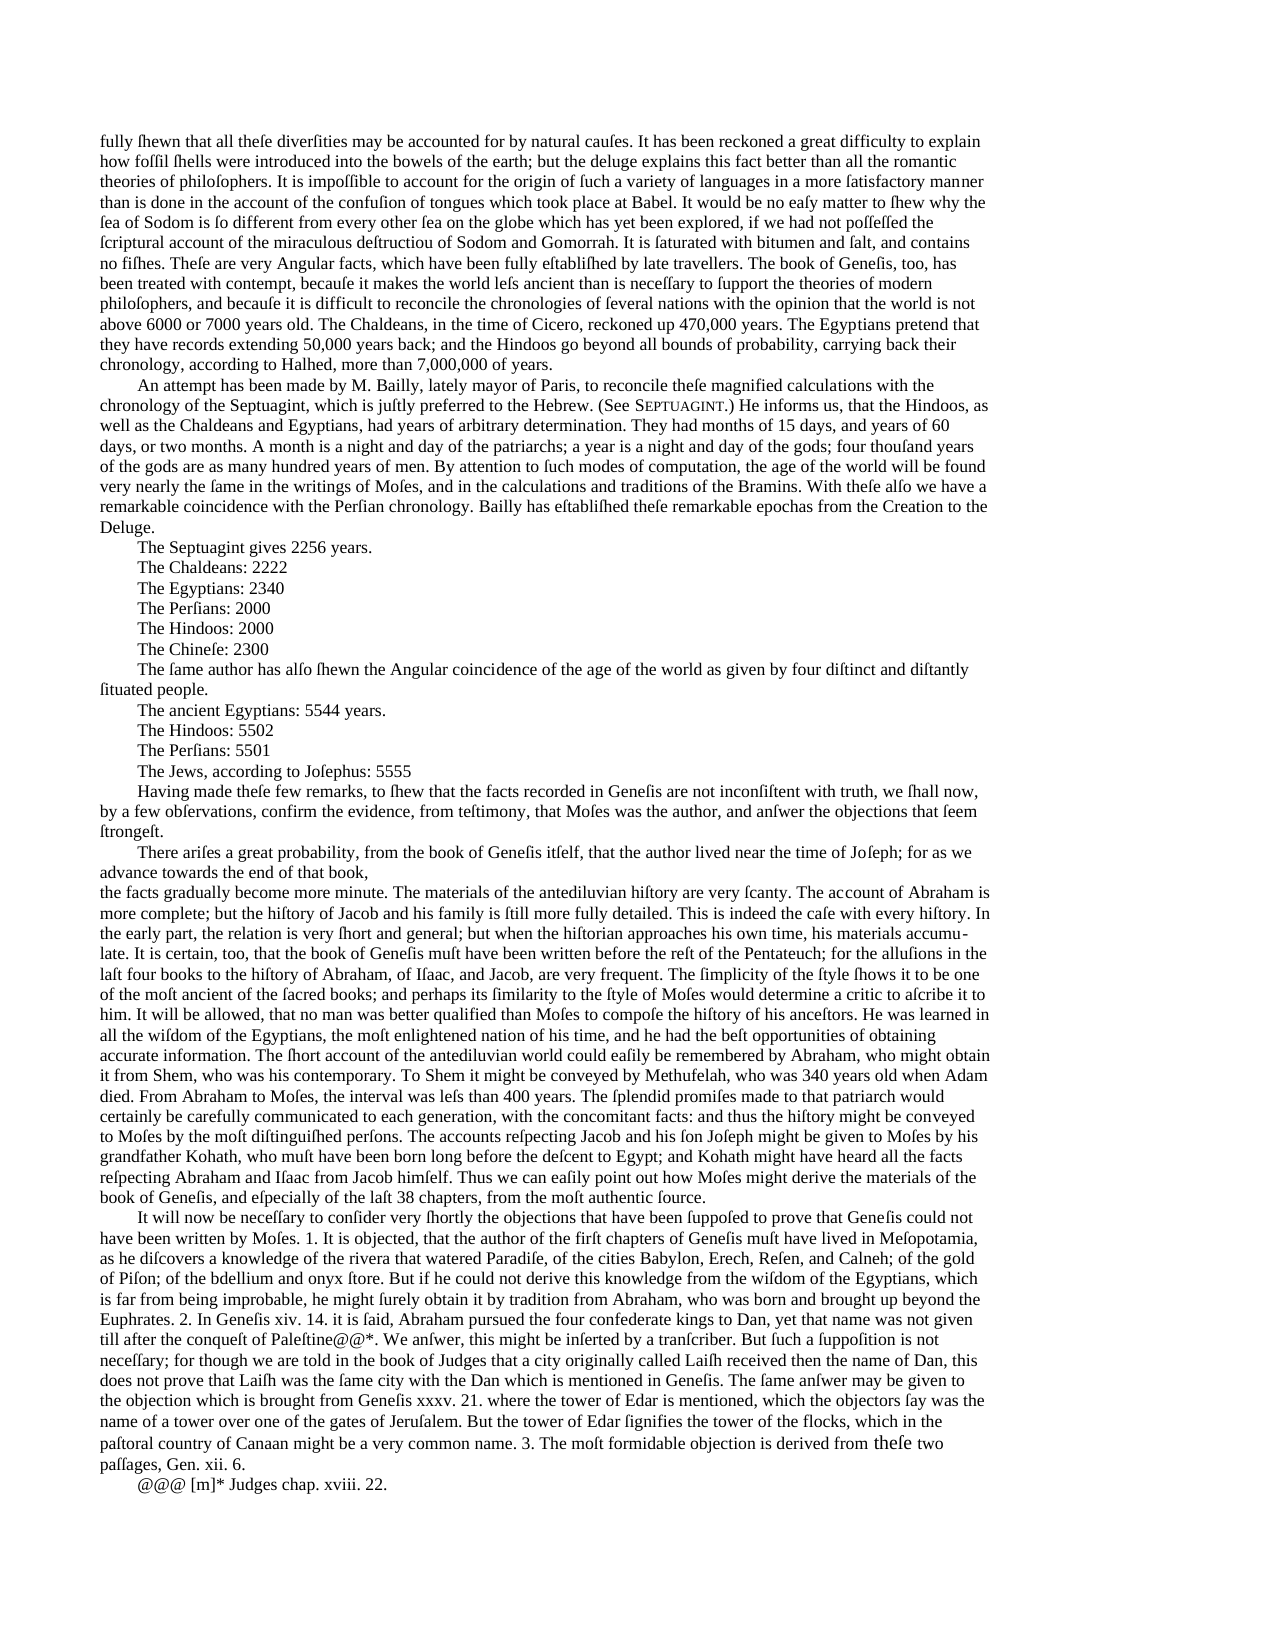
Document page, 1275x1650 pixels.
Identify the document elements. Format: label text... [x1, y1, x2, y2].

text The Perſians: 2000 [99, 598, 991, 618]
text The Perſians: 5501 [99, 740, 991, 760]
text An attempt has been made by M. Bailly, lately mayor of Paris, to reconcile theſe magnified calculations with the chronology of the Septuagint, which is juſtly preferred to the Hebrew. (See Septuagint.) He informs us, that the Hindoos, as well as the Chaldeans and Egyptians, had years of arbitrary determination. They had months of 15 days, and years of 60 days, or two months. A month is a night and day of the patriarchs; a year is a night and day of the gods; four thouſand years of the gods are as many hundred years of men. By attention to ſuch modes of computation, the age of the world will be found very nearly the ſame in the writings of Moſes, and in the calculations and traditions of the Bramins. With theſe alſo we have a remarkable coincidence with the Perſian chronology. Bailly has eſtabliſhed theſe remarkable epochas from the Creation to the Deluge. [99, 374, 991, 537]
text The ſame author has alſo ſhewn the Angular coincidence of the age of the world as given by four diſtinct and diſtantly ſituated people. [99, 659, 991, 699]
text The Chaldeans: 2222 [99, 557, 991, 578]
text It will now be neceſſary to conſider very ſhortly the objections that have been ſuppoſed to prove that Geneſis could not have been written by Moſes. 1. It is objected, that the author of the firſt chapters of Geneſis muſt have lived in Meſopotamia, as he diſcovers a knowledge of the rivera that watered Paradiſe, of the cities Babylon, Erech, Reſen, and Calneh; of the gold of Piſon; of the bdellium and onyx ſtore. But if he could not derive this knowledge from the wiſdom of the Egyptians, which is far from being improbable, he might ſurely obtain it by tradition from Abraham, who was born and brought up beyond the Euphrates. 2. In Geneſis xiv. 14. it is ſaid, Abraham pursued the four confederate kings to Dan, yet that name was not given till after the conqueſt of Paleſtine@@*. We anſwer, this might be inſerted by a tranſcriber. But ſuch a ſuppoſition is not neceſſary; for though we are told in the book of Judges that a city originally called Laiſh received then the name of Dan, this does not prove that Laiſh was the ſame city with the Dan which is mentioned in Geneſis. The ſame anſwer may be given to the objection which is brought from Geneſis xxxv. 21. where the tower of Edar is mentioned, which the objectors ſay was the name of a tower over one of the gates of Jeruſalem. But the tower of Edar ſignifies the tower of the flocks, which in the paſtoral country of Canaan might be a very common name. 3. The moſt formidable objection is derived from theſe two paſſages, Gen. xii. 6. [99, 1207, 991, 1474]
text The Hindoos: 5502 [99, 720, 991, 740]
text The Jews, according to Joſephus: 5555 [99, 760, 991, 781]
text The Egyptians: 2340 [99, 578, 991, 598]
text fully ſhewn that all theſe diverſities may be accounted for by natural cauſes. It has been reckoned a great difficulty to explain how foſſil ſhells were introduced into the bowels of the earth; but the deluge explains this fact better than all the romantic theories of philoſophers. It is impoſſible to account for the origin of ſuch a variety of languages in a more ſatisfactory manner than is done in the account of the confuſion of tongues which took place at Babel. It would be no eaſy matter to ſhew why the ſea of Sodom is ſo different from every other ſea on the globe which has yet been explored, if we had not poſſeſſed the ſcriptural account of the miraculous deſtructiou of Sodom and Gomorrah. It is ſaturated with bitumen and ſalt, and contains no fiſhes. Theſe are very Angular facts, which have been fully eſtabliſhed by late travellers. The book of Geneſis, too, has been treated with contempt, becauſe it makes the world leſs ancient than is neceſſary to ſupport the theories of modern philoſophers, and becauſe it is difficult to reconcile the chronologies of ſeveral nations with the opinion that the world is not above 6000 or 7000 years old. The Chaldeans, in the time of Cicero, reckoned up 470,000 years. The Egyptians pretend that they have records extending 50,000 years back; and the Hindoos go beyond all bounds of probability, carrying back their chronology, according to Halhed, more than 7,000,000 of years. [99, 131, 991, 374]
text the facts gradually become more minute. The materials of the antediluvian hiſtory are very ſcanty. The account of Abraham is more complete; but the hiſtory of Jacob and his family is ſtill more fully detailed. This is indeed the caſe with every hiſtory. In the early part, the relation is very ſhort and general; but when the hiſtorian approaches his own time, his materials accumulate. It is certain, too, that the book of Geneſis muſt have been written before the reſt of the Pentateuch; for the alluſions in the laſt four books to the hiſtory of Abraham, of Iſaac, and Jacob, are very frequent. The ſimplicity of the ſtyle ſhows it to be one of the moſt ancient of the ſacred books; and perhaps its ſimilarity to the ſtyle of Moſes would determine a critic to aſcribe it to him. It will be allowed, that no man was better qualified than Moſes to compoſe the hiſtory of his anceſtors. He was learned in all the wiſdom of the Egyptians, the moſt enlightened nation of his time, and he had the beſt opportunities of obtaining accurate information. The ſhort account of the antediluvian world could eaſily be remembered by Abraham, who might obtain it from Shem, who was his contemporary. To Shem it might be conveyed by Methufelah, who was 340 years old when Adam died. From Abraham to Moſes, the interval was leſs than 400 years. The ſplendid promiſes made to that patriarch would certainly be carefully communicated to each generation, with the concomitant facts: and thus the hiſtory might be conveyed to Moſes by the moſt diſtinguiſhed perſons. The accounts reſpecting Jacob and his ſon Joſeph might be given to Moſes by his grandfather Kohath, who muſt have been born long before the deſcent to Egypt; and Kohath might have heard all the facts reſpecting Abraham and Iſaac from Jacob himſelf. Thus we can eaſily point out how Moſes might derive the materials of the book of Geneſis, and eſpecially of the laſt 38 chapters, from the moſt authentic ſource. [99, 882, 991, 1207]
text There ariſes a great probability, from the book of Geneſis itſelf, that the author lived near the time of Joſeph; for as we advance towards the end of that book, [99, 842, 991, 882]
text @@@ [m]* Judges chap. xviii. 22. [99, 1474, 991, 1494]
text Having made theſe few remarks, to ſhew that the facts recorded in Geneſis are not inconſiſtent with truth, we ſhall now, by a few obſervations, confirm the evidence, from teſtimony, that Moſes was the author, and anſwer the objections that ſeem ſtrongeſt. [99, 781, 991, 842]
text The Chineſe: 2300 [99, 638, 991, 659]
text The Hindoos: 2000 [99, 618, 991, 638]
text The ancient Egyptians: 5544 years. [99, 699, 991, 720]
text The Septuagint gives 2256 years. [99, 537, 991, 557]
